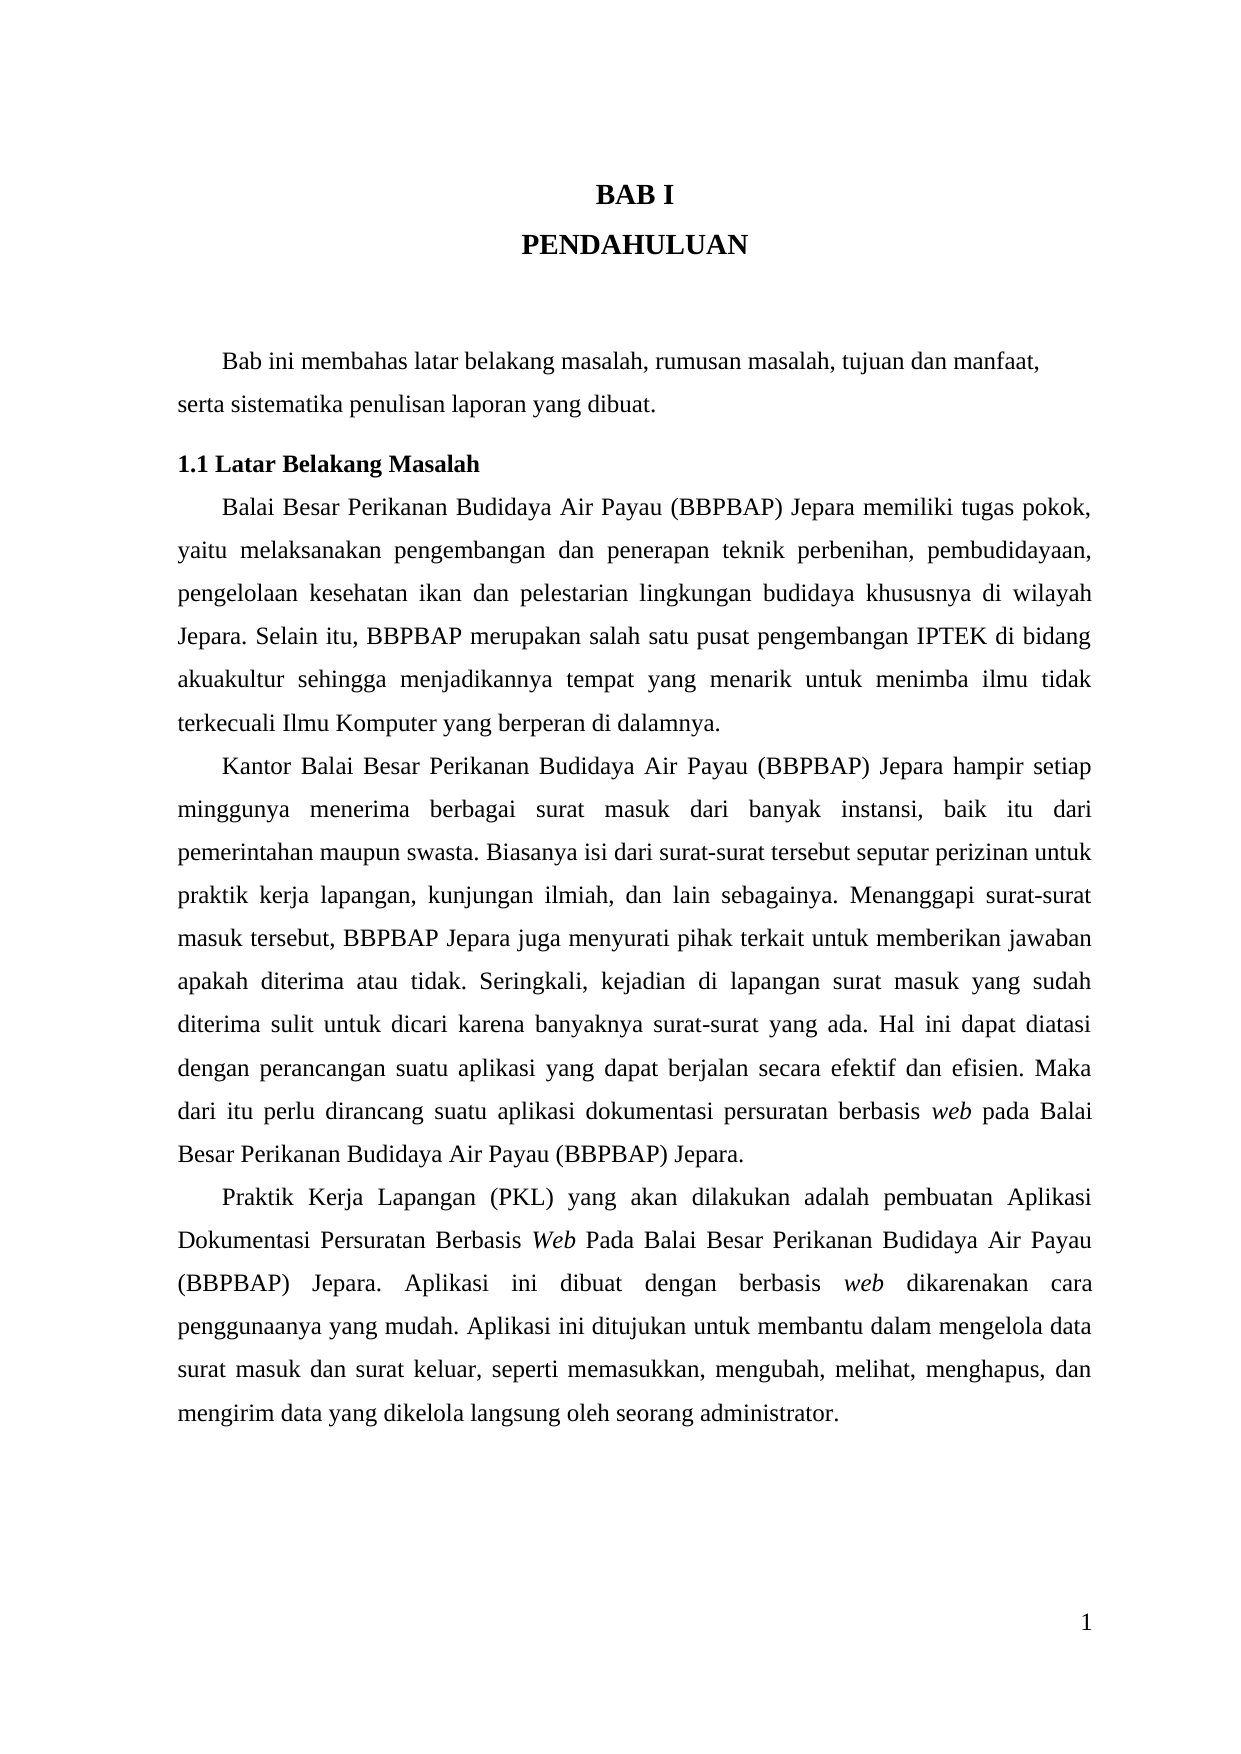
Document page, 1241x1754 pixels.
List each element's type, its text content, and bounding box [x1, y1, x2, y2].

subtitle 1.1 Latar Belakang Masalah [177, 449, 1092, 478]
text Balai Besar Perikanan Budidaya Air Payau (BBPBAP) Jepara memiliki tugas pokok, yaitu melaksanakan pengembangan dan penerapan teknik perbenihan, pembudidayaan, pengelolaan kesehatan ikan dan pelestarian lingkungan budidaya khususnya di wilayah Jepara. Selain itu, BBPBAP merupakan salah satu pusat pengembangan IPTEK di bidang akuakultur sehingga menjadikannya tempat yang menarik untuk menimba ilmu tidak terkecuali Ilmu Komputer yang berperan di dalamnya. [177, 492, 1092, 736]
text Bab ini membahas latar belakang masalah, rumusan masalah, tujuan dan manfaat, serta sistematika penulisan laporan yang dibuat. [177, 346, 1092, 418]
subtitle BAB I PENDAHULUAN [177, 177, 1092, 261]
text Kantor Balai Besar Perikanan Budidaya Air Payau (BBPBAP) Jepara hampir setiap minggunya menerima berbagai surat masuk dari banyak instansi, baik itu dari pemerintahan maupun swasta. Biasanya isi dari surat-surat tersebut seputar perizinan untuk praktik kerja lapangan, kunjungan ilmiah, dan lain sebagainya. Menanggapi surat-surat masuk tersebut, BBPBAP Jepara juga menyurati pihak terkait untuk memberikan jawaban apakah diterima atau tidak. Seringkali, kejadian di lapangan surat masuk yang sudah diterima sulit untuk dicari karena banyaknya surat-surat yang ada. Hal ini dapat diatasi dengan perancangan suatu aplikasi yang dapat berjalan secara efektif dan efisien. Maka dari itu perlu dirancang suatu aplikasi dokumentasi persuratan berbasis web pada Balai Besar Perikanan Budidaya Air Payau (BBPBAP) Jepara. [177, 751, 1092, 1168]
text Praktik Kerja Lapangan (PKL) yang akan dilakukan adalah pembuatan Aplikasi Dokumentasi Persuratan Berbasis Web Pada Balai Besar Perikanan Budidaya Air Payau (BBPBAP) Jepara. Aplikasi ini dibuat dengan berbasis web dikarenakan cara penggunaanya yang mudah. Aplikasi ini ditujukan untuk membantu dalam mengelola data surat masuk dan surat keluar, seperti memasukkan, mengubah, melihat, menghapus, dan mengirim data yang dikelola langsung oleh seorang administrator. [177, 1182, 1092, 1426]
